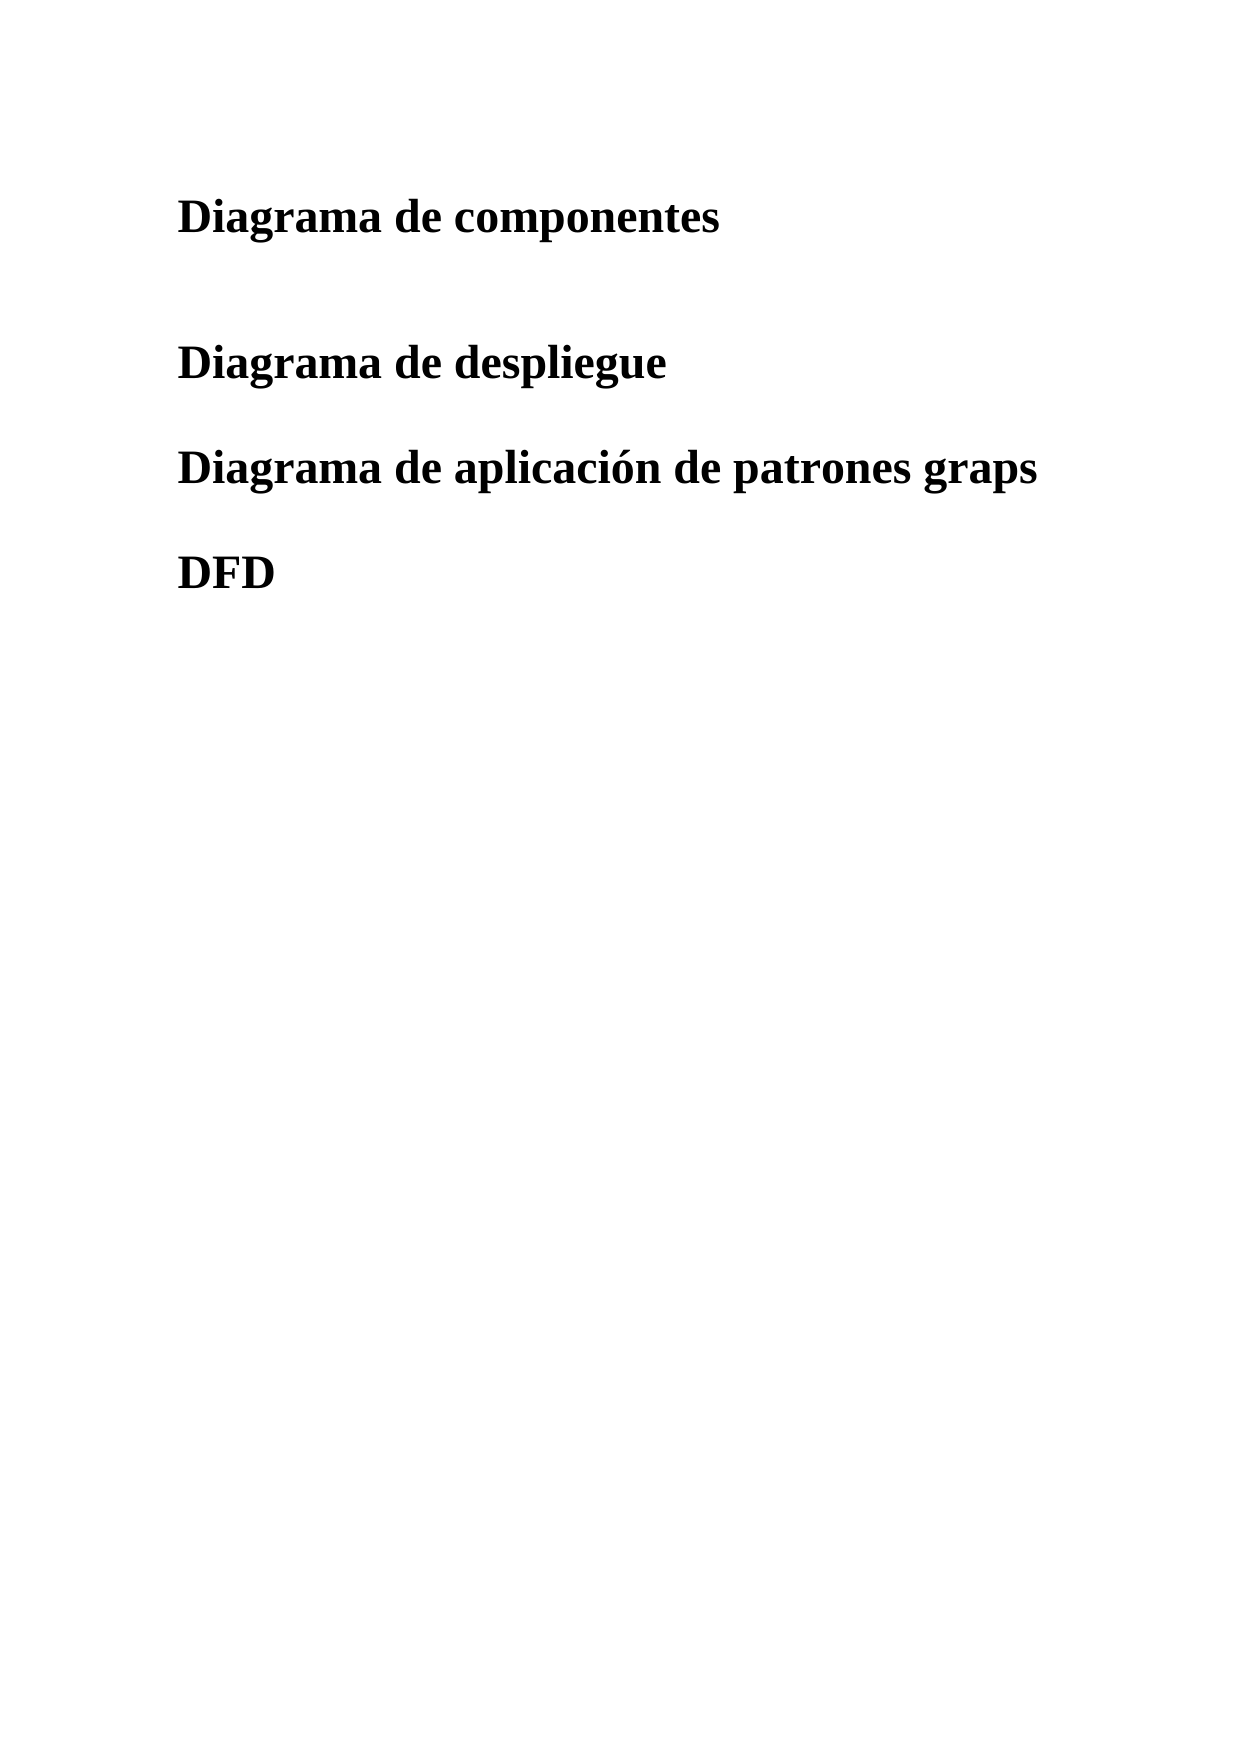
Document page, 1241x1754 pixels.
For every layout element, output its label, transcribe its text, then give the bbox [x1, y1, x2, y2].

subtitle DFD [177, 544, 1063, 599]
subtitle Diagrama de aplicación de patrones graps [177, 439, 1063, 494]
subtitle Diagrama de despliegue [177, 333, 1063, 389]
subtitle Diagrama de componentes [177, 187, 1063, 242]
